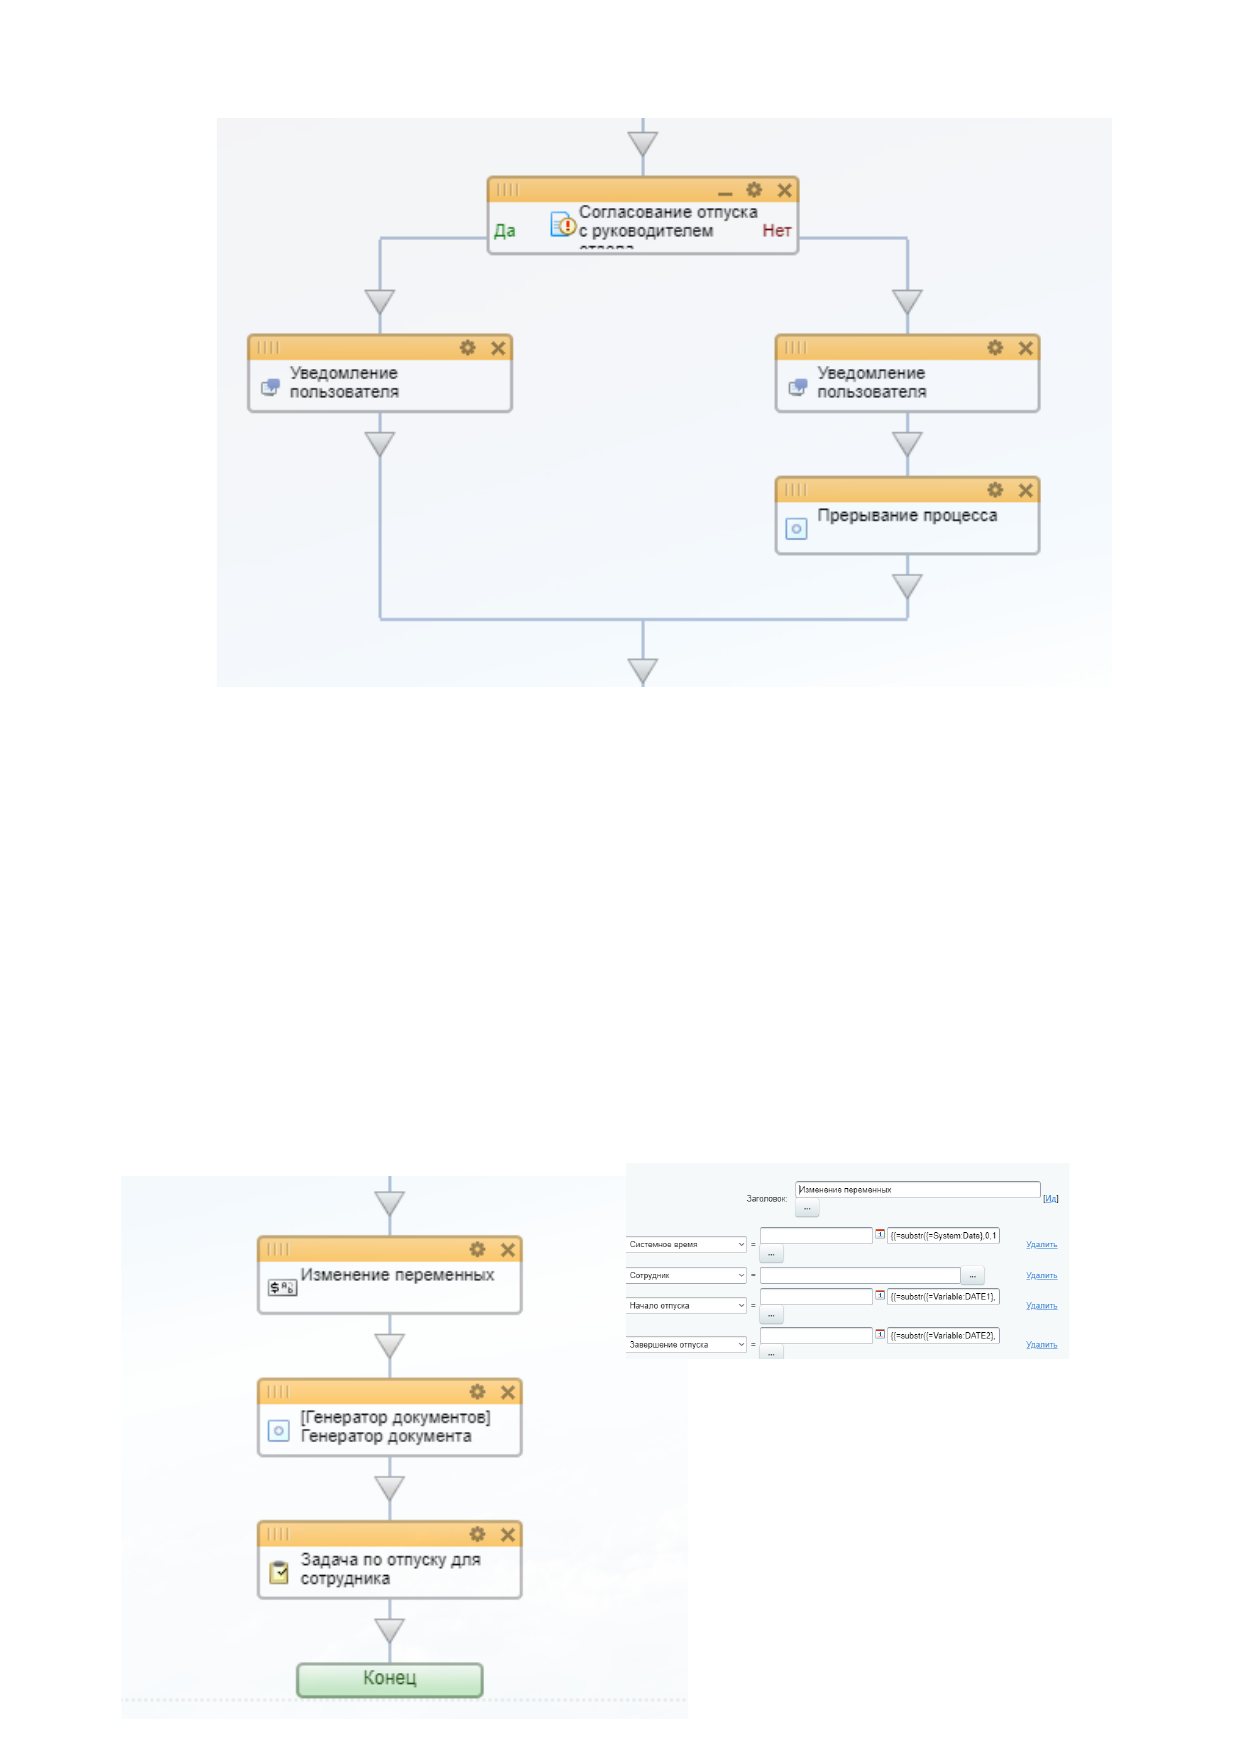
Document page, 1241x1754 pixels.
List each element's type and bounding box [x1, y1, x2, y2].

picture [216, 118, 1113, 687]
picture [121, 1163, 1070, 1719]
